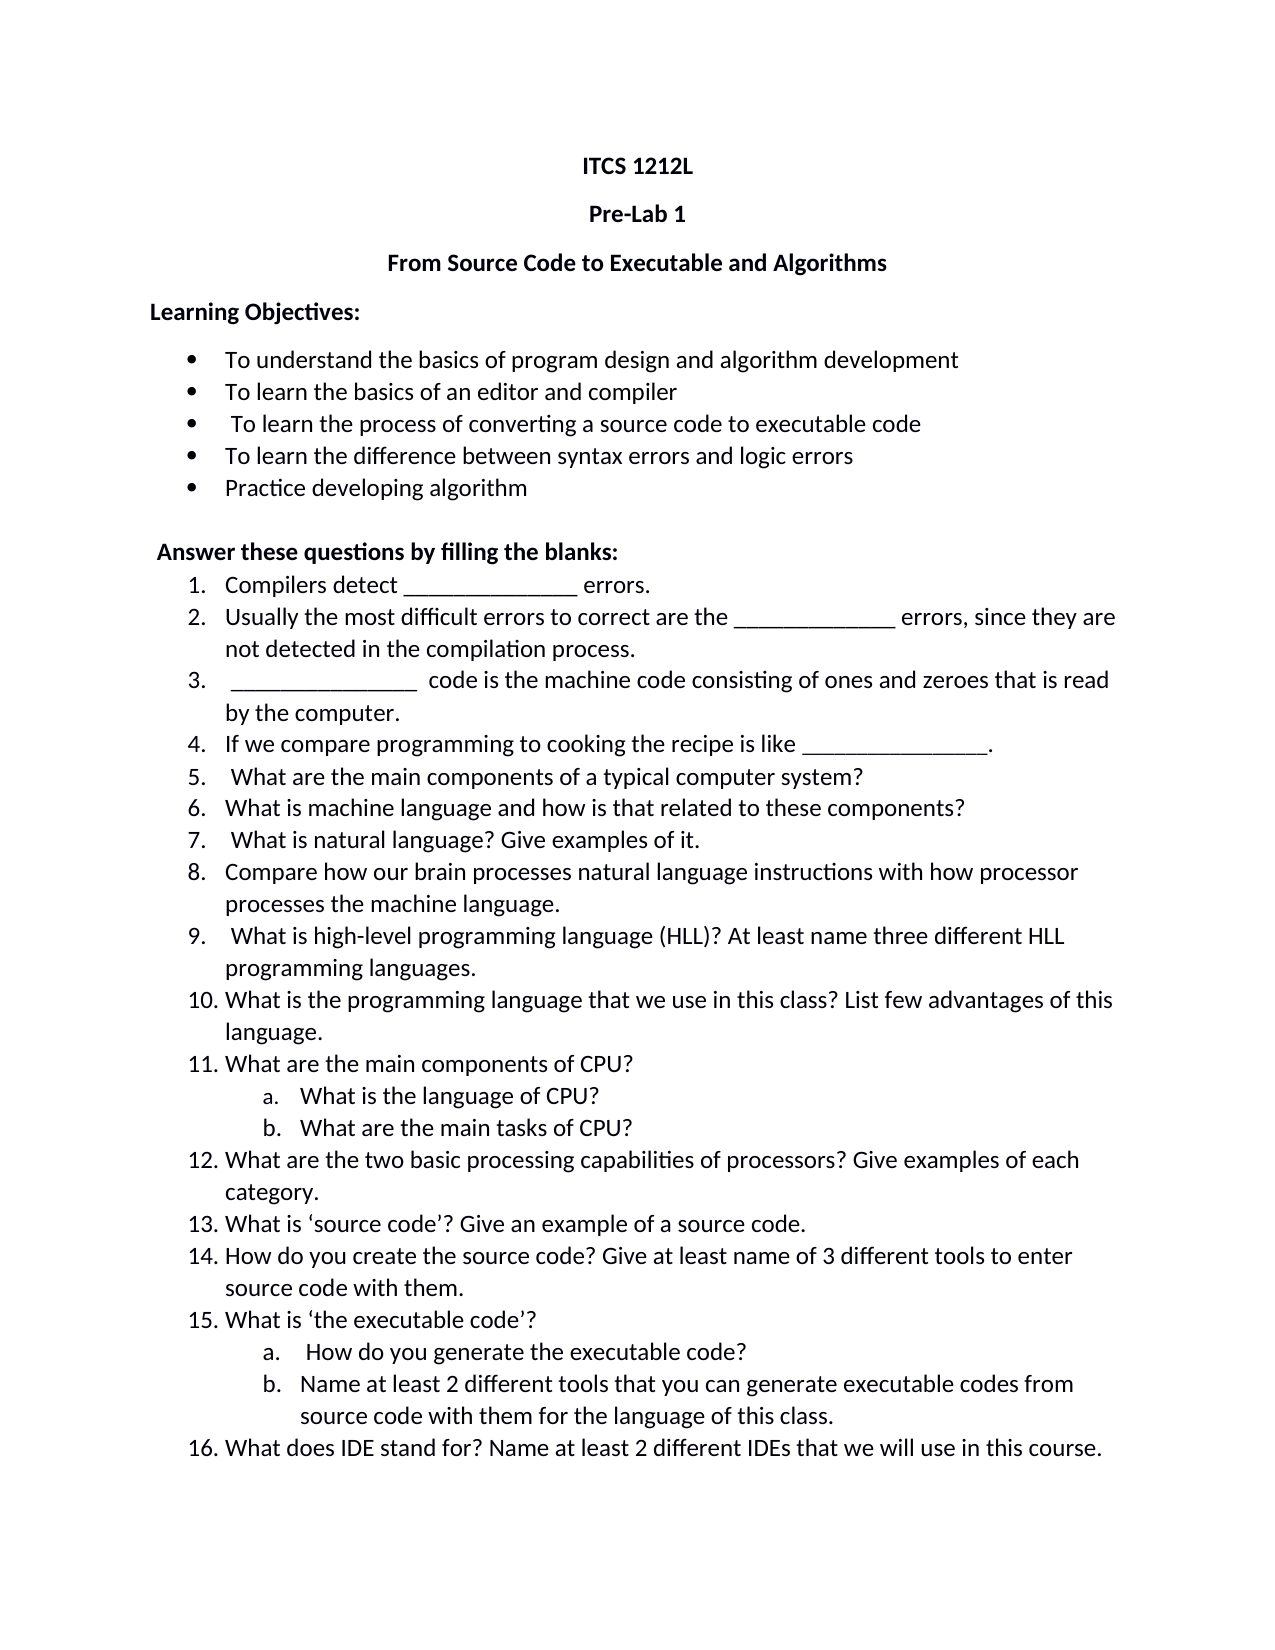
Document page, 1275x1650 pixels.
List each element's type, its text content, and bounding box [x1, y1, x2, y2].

list If we compare programming to cooking the recipe is like _________________. [187, 729, 1125, 759]
list Name at least 2 different tools that you can generate executable codes from source code with them for the language of this class. [262, 1368, 1125, 1431]
list How do you create the source code? Give at least name of 3 different tools to enter source code with them. [187, 1240, 1125, 1303]
list What are the main components of a typical computer system? [187, 761, 1125, 791]
list To learn the difference between syntax errors and logic errors [187, 441, 1125, 471]
list What is the programming language that we use in this class? List few advantages of this language. [187, 984, 1125, 1047]
list To learn the basics of an editor and compiler [187, 377, 1125, 407]
list Practice developing algorithm [187, 472, 1125, 503]
list To understand the basics of program design and algorithm development [187, 344, 1125, 375]
list Compare how our brain processes natural language instructions with how processor processes the machine language. [187, 857, 1125, 919]
list Answer these questions by filling the blanks: [150, 536, 1125, 567]
list What is ‘source code’? Give an example of a source code. [187, 1208, 1125, 1239]
list What is ‘the executable code’? [187, 1304, 1125, 1335]
list To learn the process of converting a source code to executable code [187, 408, 1125, 439]
text Pre-Lab 1 [150, 199, 1125, 229]
text ITCS 1212L [150, 150, 1125, 181]
list What are the two basic processing capabilities of processors? Give examples of each category. [187, 1144, 1125, 1207]
list What is natural language? Give examples of it. [187, 824, 1125, 855]
list _______________ code is the machine code consisting of ones and zeroes that is read by the computer. [187, 665, 1125, 727]
list How do you generate the executable code? [262, 1336, 1125, 1367]
list What is machine language and how is that related to these components? [187, 793, 1125, 823]
list What does IDE stand for? Name at least 2 different IDEs that we will use in this course. [187, 1432, 1125, 1463]
list What is high-level programming language (HLL)? At least name three different HLL programming languages. [187, 921, 1125, 983]
text Learning Objectives: [150, 296, 1125, 326]
list What is the language of CPU? [262, 1080, 1125, 1111]
list What are the main tasks of CPU? [262, 1112, 1125, 1143]
text From Source Code to Executable and Algorithms [150, 247, 1125, 278]
list Compilers detect ______________ errors. [187, 569, 1125, 599]
list Usually the most difficult errors to correct are the _____________ errors, since they are not detected in the compilation process. [187, 601, 1125, 663]
list What are the main components of CPU? [187, 1048, 1125, 1079]
